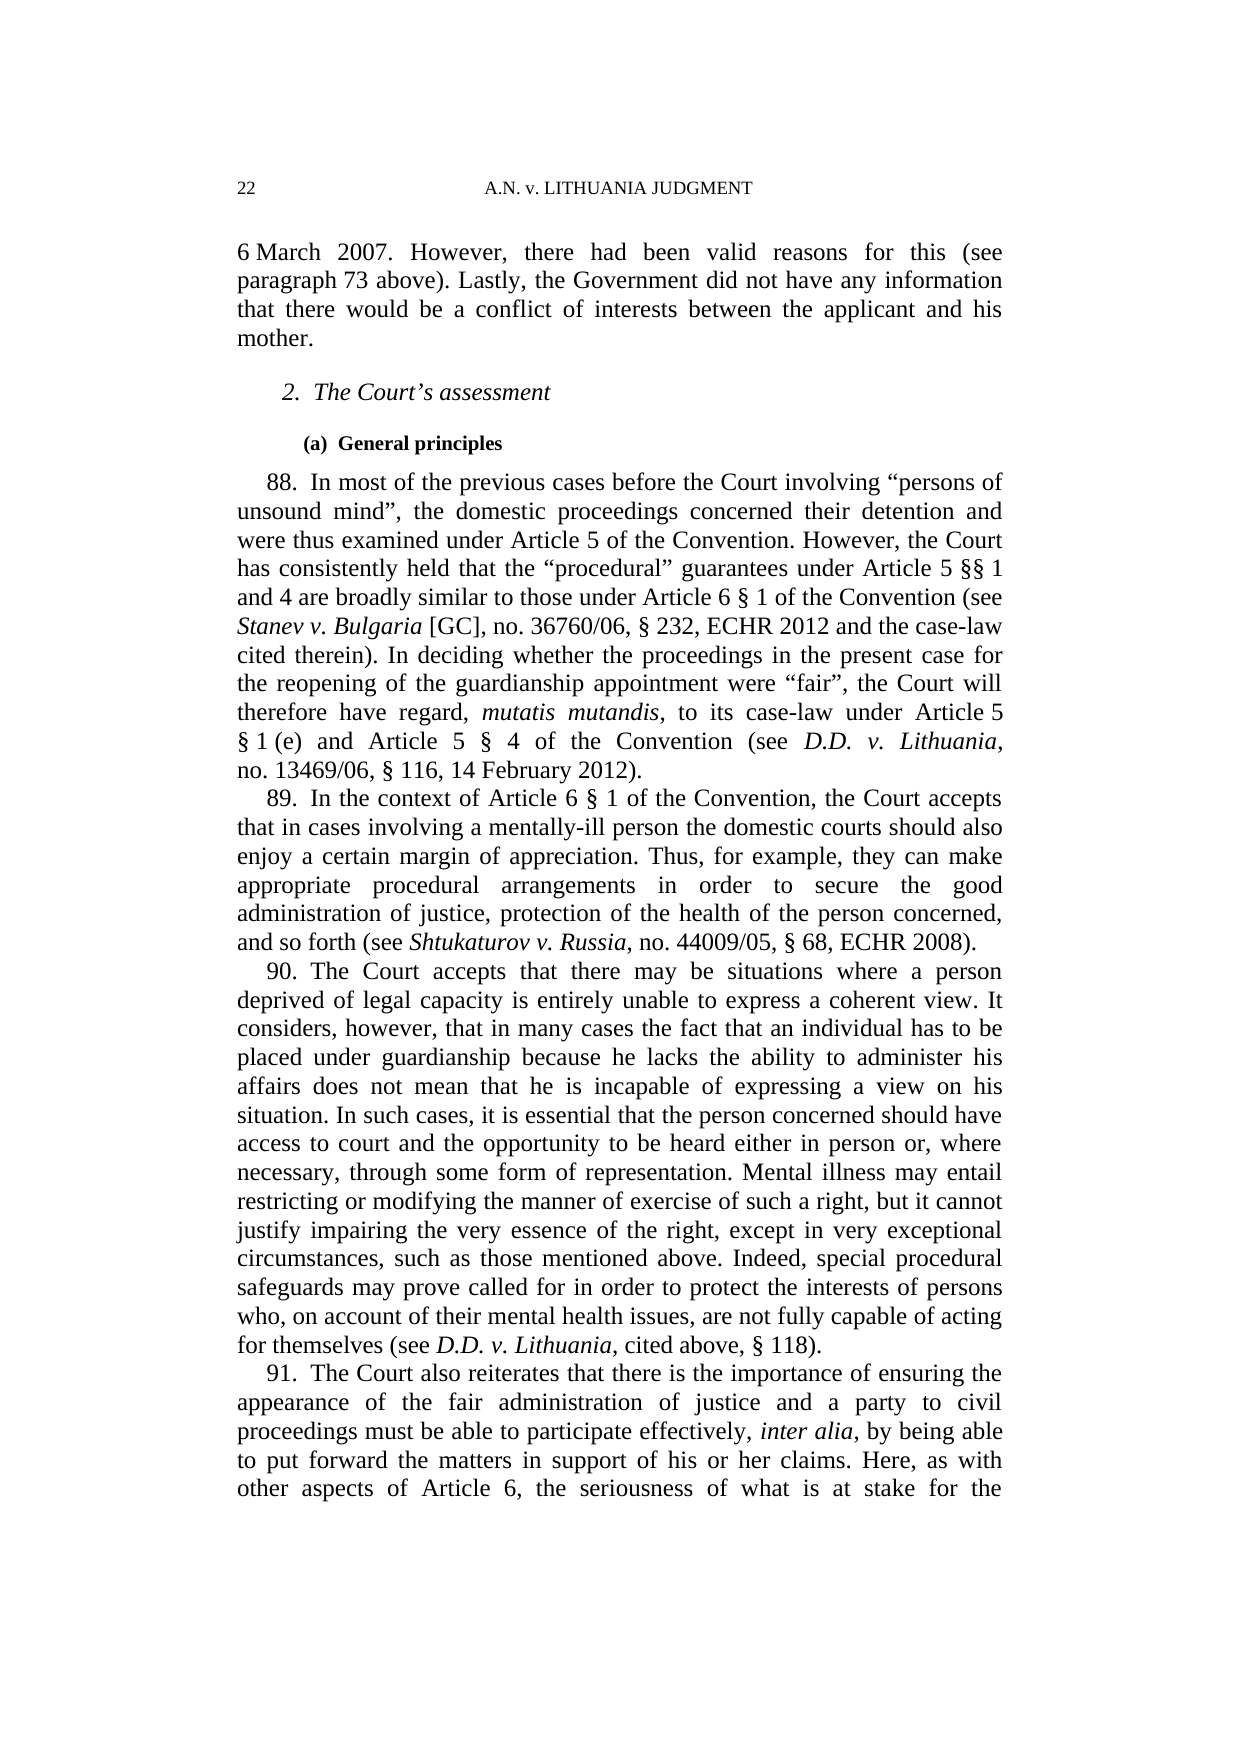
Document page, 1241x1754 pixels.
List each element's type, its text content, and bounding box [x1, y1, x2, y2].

text 88. In most of the previous cases before the Court involving “persons of unsound mind”, the domestic proceedings concerned their detention and were thus examined under Article 5 of the Convention. However, the Court has consistently held that the “procedural” guarantees under Article 5 §§ 1 and 4 are broadly similar to those under Article 6 § 1 of the Convention (see Stanev v. Bulgaria [GC], no. 36760/06, § 232, ECHR 2012 and the case-law cited therein). In deciding whether the proceedings in the present case for the reopening of the guardianship appointment were “fair”, the Court will therefore have regard, mutatis mutandis, to its case-law under Article 5 § 1 (e) and Article 5 § 4 of the Convention (see D.D. v. Lithuania, no. 13469/06, § 116, 14 February 2012). [237, 467, 1003, 783]
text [237, 1358, 1003, 1502]
text 89. In the context of Article 6 § 1 of the Convention, the Court accepts that in cases involving a mentally-ill person the domestic courts should also enjoy a certain margin of appreciation. Thus, for example, they can make appropriate procedural arrangements in order to secure the good administration of justice, protection of the health of the person concerned, and so forth (see Shtukaturov v. Russia, no. 44009/05, § 68, ECHR 2008). [237, 783, 1003, 956]
subtitle (a) General principles [303, 431, 1003, 455]
subtitle 2. The Court’s assessment [282, 377, 1003, 406]
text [237, 237, 1003, 352]
text 90. The Court accepts that there may be situations where a person deprived of legal capacity is entirely unable to express a coherent view. It considers, however, that in many cases the fact that an individual has to be placed under guardianship because he lacks the ability to administer his affairs does not mean that he is incapable of expressing a view on his situation. In such cases, it is essential that the person concerned should have access to court and the opportunity to be heard either in person or, where necessary, through some form of representation. Mental illness may entail restricting or modifying the manner of exercise of such a right, but it cannot justify impairing the very essence of the right, except in very exceptional circumstances, such as those mentioned above. Indeed, special procedural safeguards may prove called for in order to protect the interests of persons who, on account of their mental health issues, are not fully capable of acting for themselves (see D.D. v. Lithuania, cited above, § 118). [237, 956, 1003, 1358]
